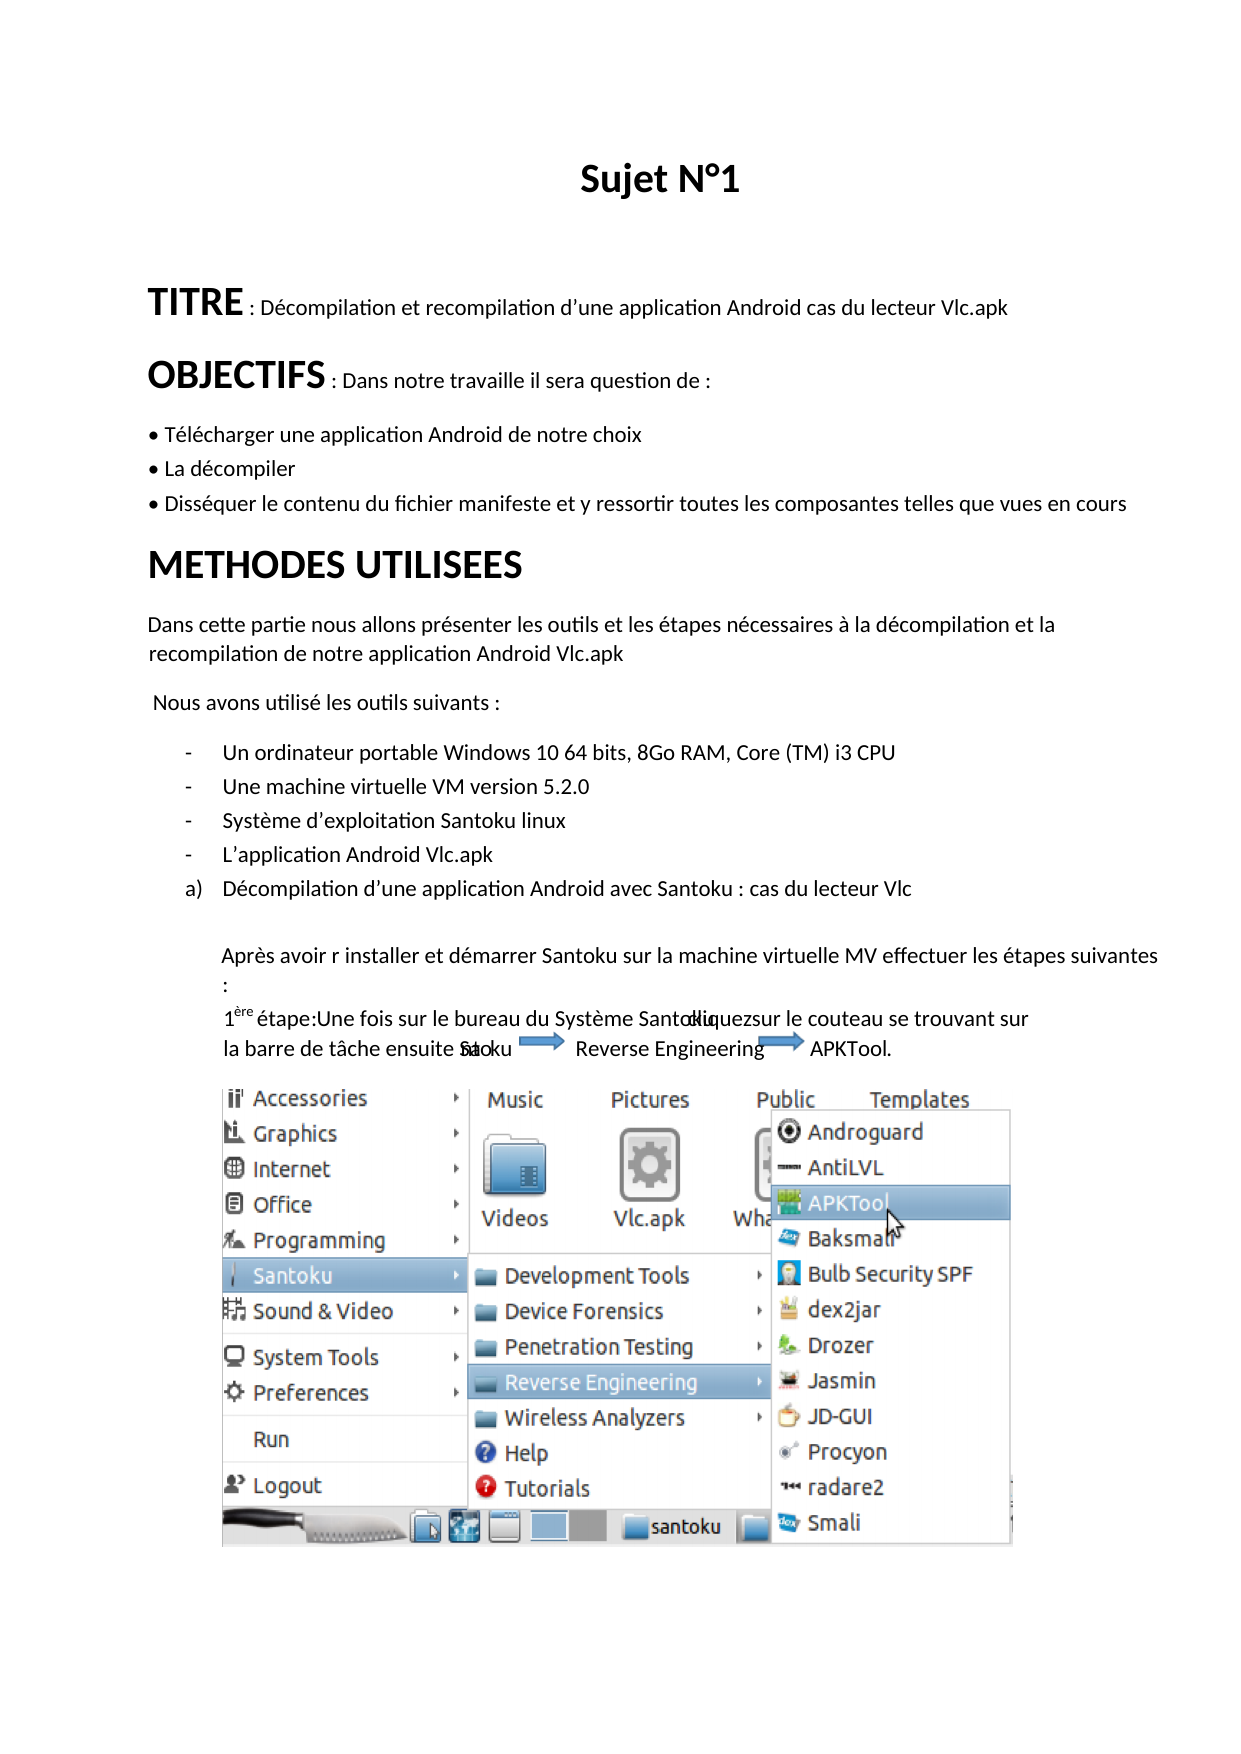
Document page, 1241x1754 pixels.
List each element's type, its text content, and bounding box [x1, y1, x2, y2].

list Une machine virtuelle VM version 5.2.0 [185, 772, 1174, 800]
text TITRE : Décompilation et recompilation d’une application Android cas du lecteur Vlc.apk [147, 275, 1174, 326]
list Décompilation d’une application Android avec Santoku : cas du lecteur Vlc [185, 874, 1174, 902]
list Système d’exploitation Santoku linux [185, 806, 1174, 834]
text Sujet N°1 [147, 152, 1173, 203]
text Après avoir r installer et démarrer Santoku sur la machine virtuelle MV effectuer les étapes suivantes : [221, 941, 1162, 998]
list La décompiler [147, 454, 1174, 482]
list Télécharger une application Android de notre choix [147, 420, 1174, 448]
text Nous avons utilisé les outils suivants : [147, 688, 1174, 717]
text METHODES UTILISEES [147, 538, 1174, 589]
picture [758, 1030, 805, 1052]
picture [519, 1031, 565, 1051]
text OBJECTIFS : Dans notre travaille il sera question de : [147, 348, 1174, 398]
list L’application Android Vlc.apk [185, 840, 1174, 868]
picture [222, 1088, 1013, 1547]
list Disséquer le contenu du fichier manifeste et y ressortir toutes les composantes telles que vues en cours [147, 489, 1174, 517]
list Un ordinateur portable Windows 10 64 bits, 8Go RAM, Core (TM) i3 CPU [185, 738, 1174, 766]
text Dans cette partie nous allons présenter les outils et les étapes nécessaires à la décompilation et la recompilation de notre application Android Vlc.apk [147, 611, 1174, 667]
